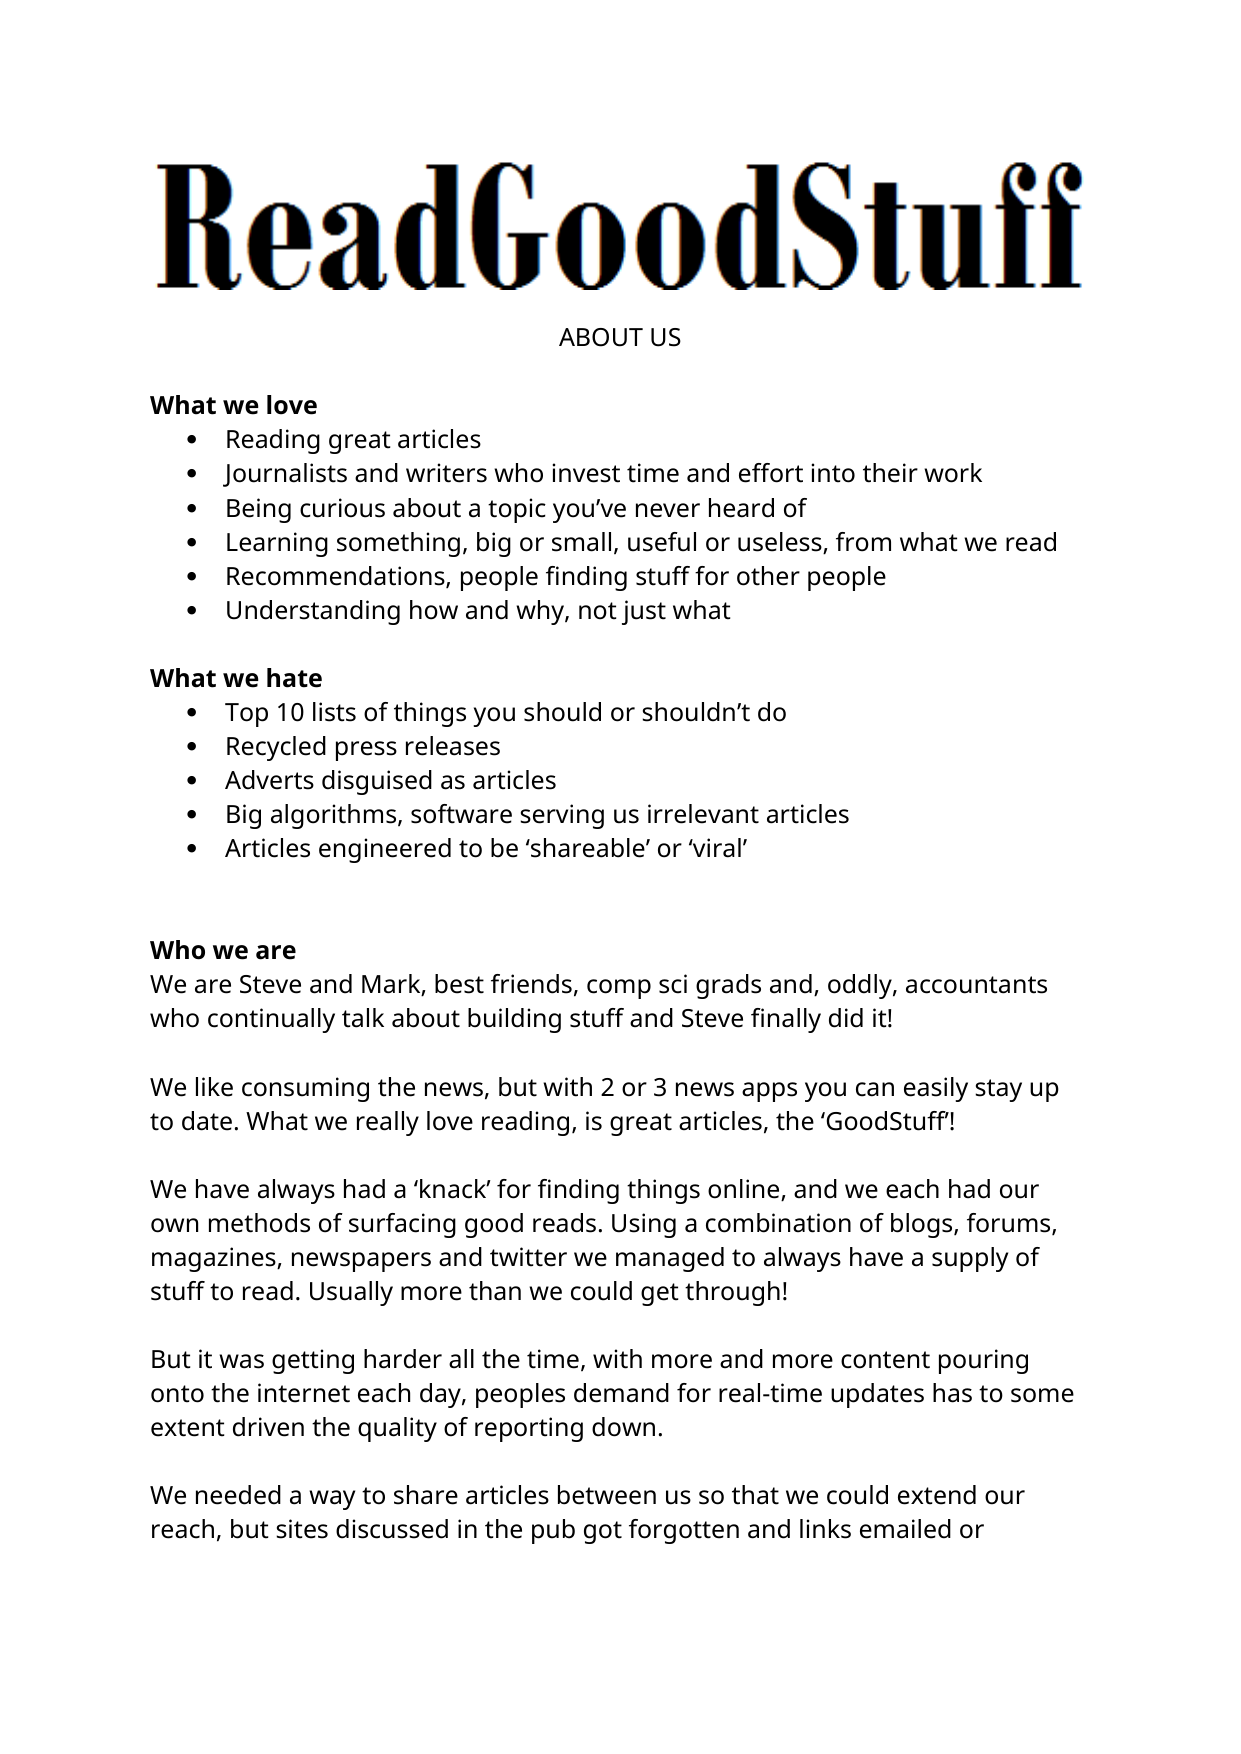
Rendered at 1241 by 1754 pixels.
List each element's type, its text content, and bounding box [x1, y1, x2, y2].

text ABOUT US [150, 320, 1090, 354]
list Reading great articles [187, 422, 1090, 456]
list Recycled press releases [187, 729, 1090, 763]
list Journalists and writers who invest time and effort into their work [187, 456, 1090, 490]
text What we love [150, 388, 1090, 422]
list Top 10 lists of things you should or shouldn’t do [187, 694, 1090, 729]
list Understanding how and why, not just what [187, 592, 1090, 626]
text Who we are [150, 933, 1090, 967]
list Recommendations, people finding stuff for other people [187, 558, 1090, 592]
list Being curious about a topic you’ve never heard of [187, 490, 1090, 524]
text What we hate [150, 661, 1090, 694]
list Big algorithms, software serving us irrelevant articles [187, 797, 1090, 831]
list Learning something, big or small, useful or useless, from what we read [187, 524, 1090, 558]
text We like consuming the news, but with 2 or 3 news apps you can easily stay up to date. What we really love reading, is great articles, the ‘GoodStuff’! [150, 1069, 1090, 1137]
text We are Steve and Mark, best friends, comp sci grads and, oddly, accountants who continually talk about building stuff and Steve finally did it! [150, 967, 1090, 1035]
text We have always had a ‘knack’ for finding things online, and we each had our own methods of surfacing good reads. Using a combination of blogs, forums, magazines, newspapers and twitter we managed to always have a supply of stuff to read. Usually more than we could get through! [150, 1171, 1090, 1308]
text But it was getting harder all the time, with more and more content pouring onto the internet each day, peoples demand for real-time updates has to some extent driven the quality of reporting down. [150, 1342, 1090, 1444]
list Articles engineered to be ‘shareable’ or ‘viral’ [187, 831, 1090, 865]
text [150, 1478, 1090, 1546]
list Adverts disguised as articles [187, 763, 1090, 797]
picture [150, 150, 1090, 290]
